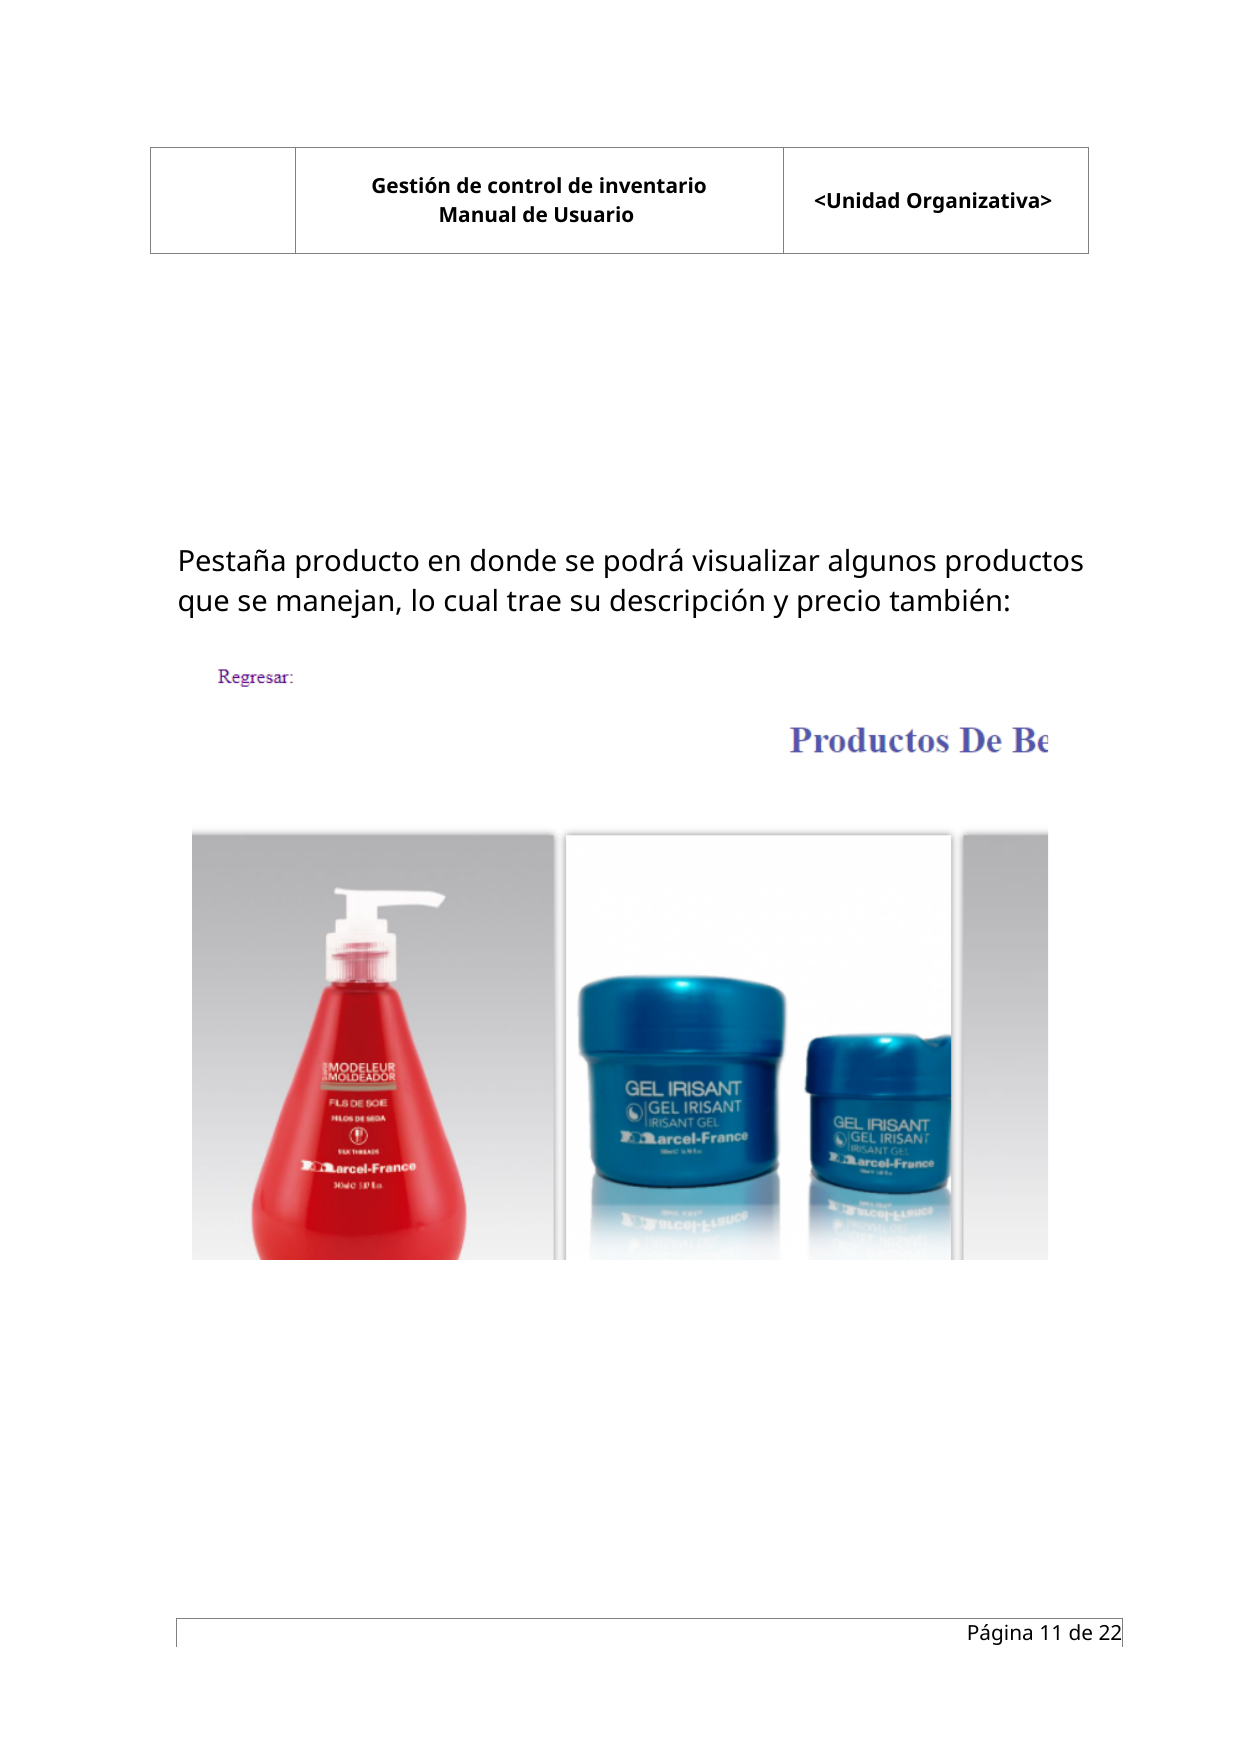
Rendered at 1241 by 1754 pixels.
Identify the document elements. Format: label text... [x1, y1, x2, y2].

picture [192, 647, 1049, 1260]
text Pestaña producto en donde se podrá visualizar algunos productos que se manejan, lo cual trae su descripción y precio también: [177, 541, 1122, 620]
